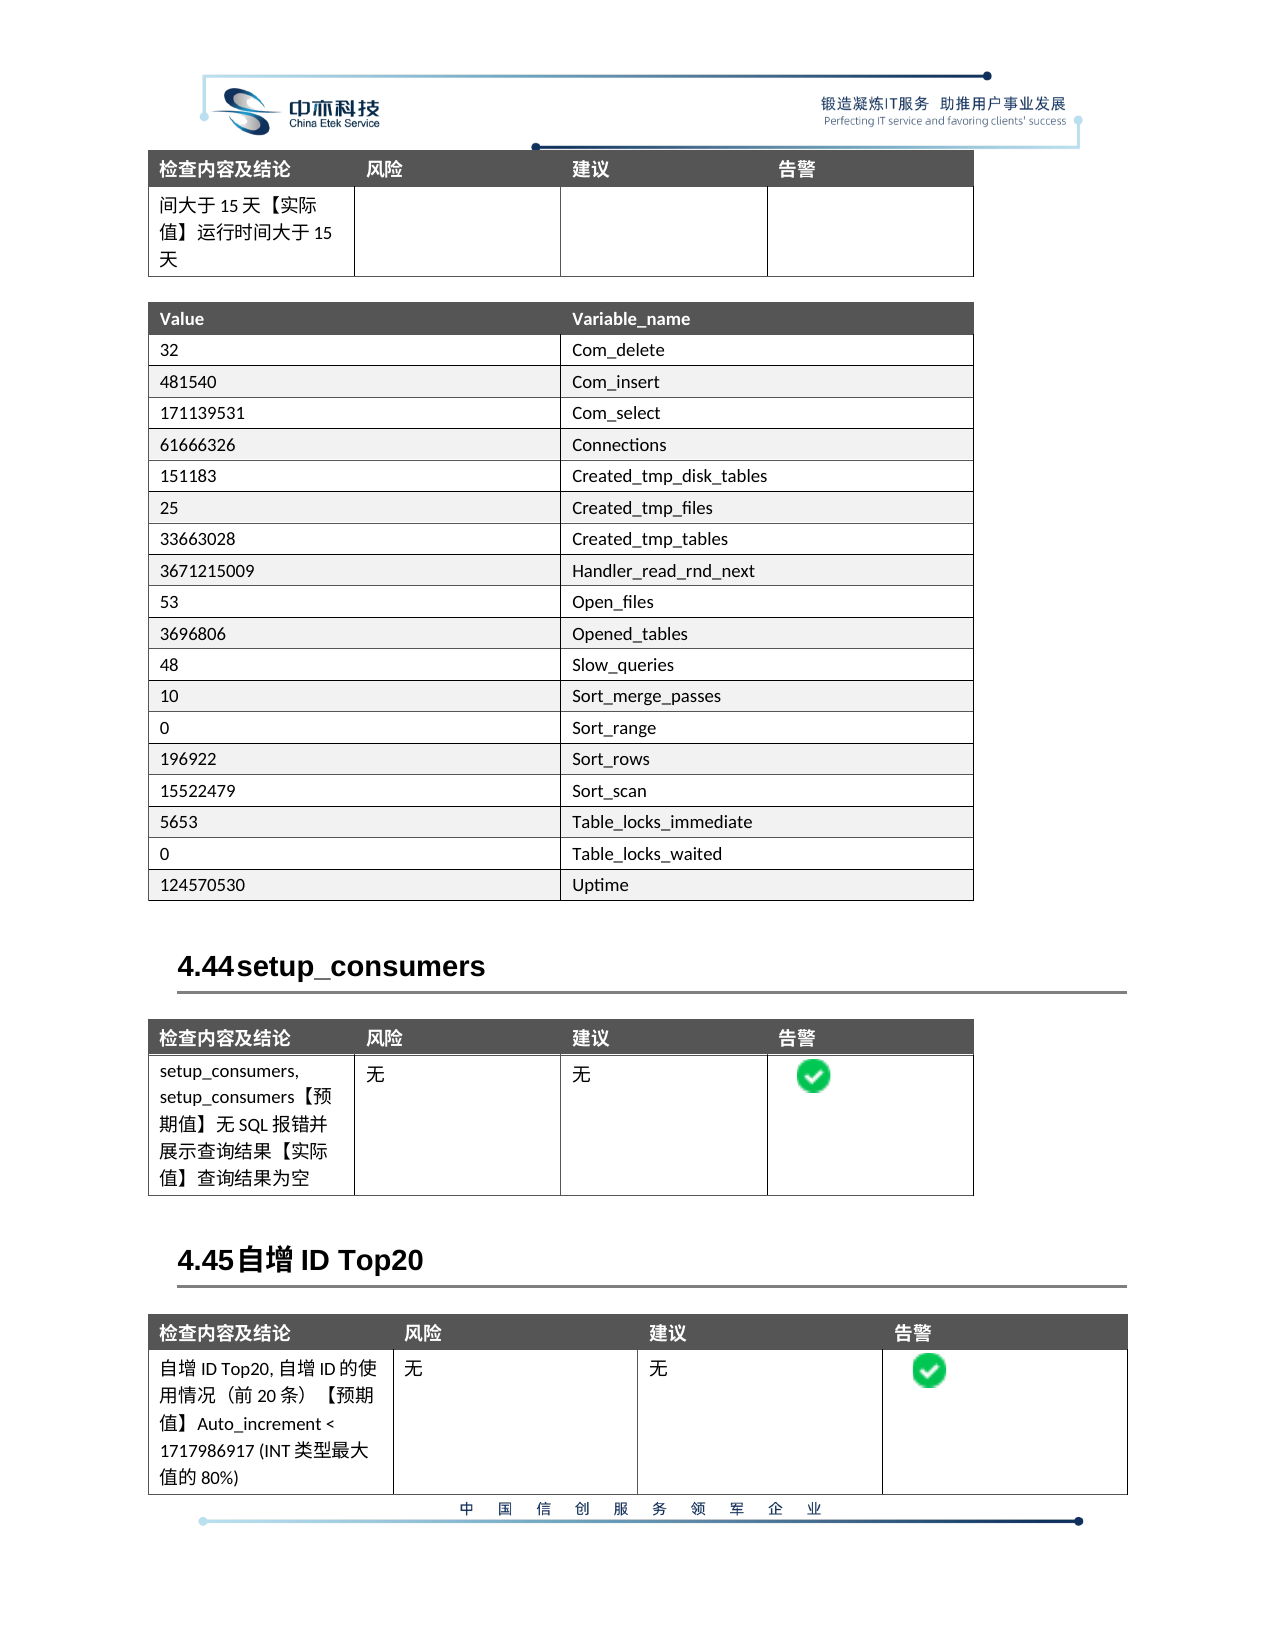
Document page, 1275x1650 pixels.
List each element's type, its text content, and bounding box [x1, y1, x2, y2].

table_cell Com_delete [561, 335, 973, 365]
table_cell 151183 [149, 461, 560, 491]
table_cell 15522479 [149, 775, 560, 806]
table_cell 53 [149, 586, 560, 617]
table_header 建议 [561, 151, 767, 186]
table_cell [883, 1350, 1127, 1494]
table_cell Created_tmp_files [561, 492, 973, 522]
table_cell Handler_read_rnd_next [561, 555, 973, 585]
table_cell 无 [355, 187, 560, 276]
table_cell [768, 1056, 973, 1195]
table_cell 48 [149, 649, 560, 680]
picture [190, 1501, 1092, 1530]
picture [912, 1353, 947, 1388]
table_header 检查内容及结论 [149, 1020, 354, 1054]
table_cell Table_locks_waited [561, 838, 973, 868]
table_cell 无 [355, 1056, 560, 1195]
table_cell Uptime [561, 870, 973, 900]
table_cell Connections [561, 429, 973, 459]
table_cell 32 [149, 335, 560, 365]
table_cell Com_select [561, 398, 973, 428]
table_cell 5653 [149, 807, 560, 837]
table_cell Open_files [561, 586, 973, 617]
table_cell 61666326 [149, 429, 560, 459]
table_cell 无 [394, 1350, 637, 1494]
table_cell setup_consumers, setup_consumers【预期值】无 SQL 报错并展示查询结果【实际值】查询结果为空 [149, 1056, 354, 1195]
table_header 告警 [768, 151, 973, 186]
table_cell Sort_range [561, 712, 973, 743]
table_cell Created_tmp_disk_tables [561, 461, 973, 491]
table_cell 自增ID Top20, 自增ID的使用情况（前20条）【预期值】Auto_increment < 1717986917 (INT类型最大值的80%) [149, 1350, 393, 1494]
subtitle 自增ID Top20 [177, 1221, 1127, 1285]
subtitle setup_consumers [177, 926, 1127, 991]
table_cell 171139531 [149, 398, 560, 428]
table_header Value [149, 303, 560, 334]
table_cell 481540 [149, 366, 560, 397]
table_header 风险 [355, 1020, 560, 1054]
table_cell Slow_queries [561, 649, 973, 680]
table_cell 无 [561, 1056, 767, 1195]
table_header 风险 [394, 1315, 637, 1349]
table_header 告警 [768, 1020, 973, 1054]
table_cell 0 [149, 712, 560, 743]
table_cell 无 [561, 187, 767, 276]
table_header 建议 [638, 1315, 882, 1349]
table_cell 0 [149, 838, 560, 868]
table_cell 33663028 [149, 524, 560, 554]
table_header Variable_name [561, 303, 973, 334]
table_cell Com_insert [561, 366, 973, 397]
table_cell 196922 [149, 744, 560, 774]
table_header 建议 [561, 1020, 767, 1054]
table_cell Sort_scan [561, 775, 973, 806]
table_cell 性能参数, 性能参数统计【预期值】运行时间大于15天【实际值】运行时间大于15天 [149, 187, 354, 276]
table_cell 25 [149, 492, 560, 522]
picture [797, 1059, 831, 1093]
table_cell Opened_tables [561, 618, 973, 648]
table_cell Table_locks_immediate [561, 807, 973, 837]
table_cell Sort_rows [561, 744, 973, 774]
table_cell 124570530 [149, 870, 560, 900]
table_header 风险 [355, 151, 560, 186]
picture [187, 55, 1097, 164]
table_cell 无 [638, 1350, 882, 1494]
table_cell Sort_merge_passes [561, 681, 973, 711]
table_cell 3671215009 [149, 555, 560, 585]
table_header 检查内容及结论 [149, 1315, 393, 1349]
table_cell [768, 187, 973, 276]
table_header 检查内容及结论 [149, 151, 354, 186]
table_cell 10 [149, 681, 560, 711]
table_cell 3696806 [149, 618, 560, 648]
table_cell Created_tmp_tables [561, 524, 973, 554]
table_header 告警 [883, 1315, 1127, 1349]
